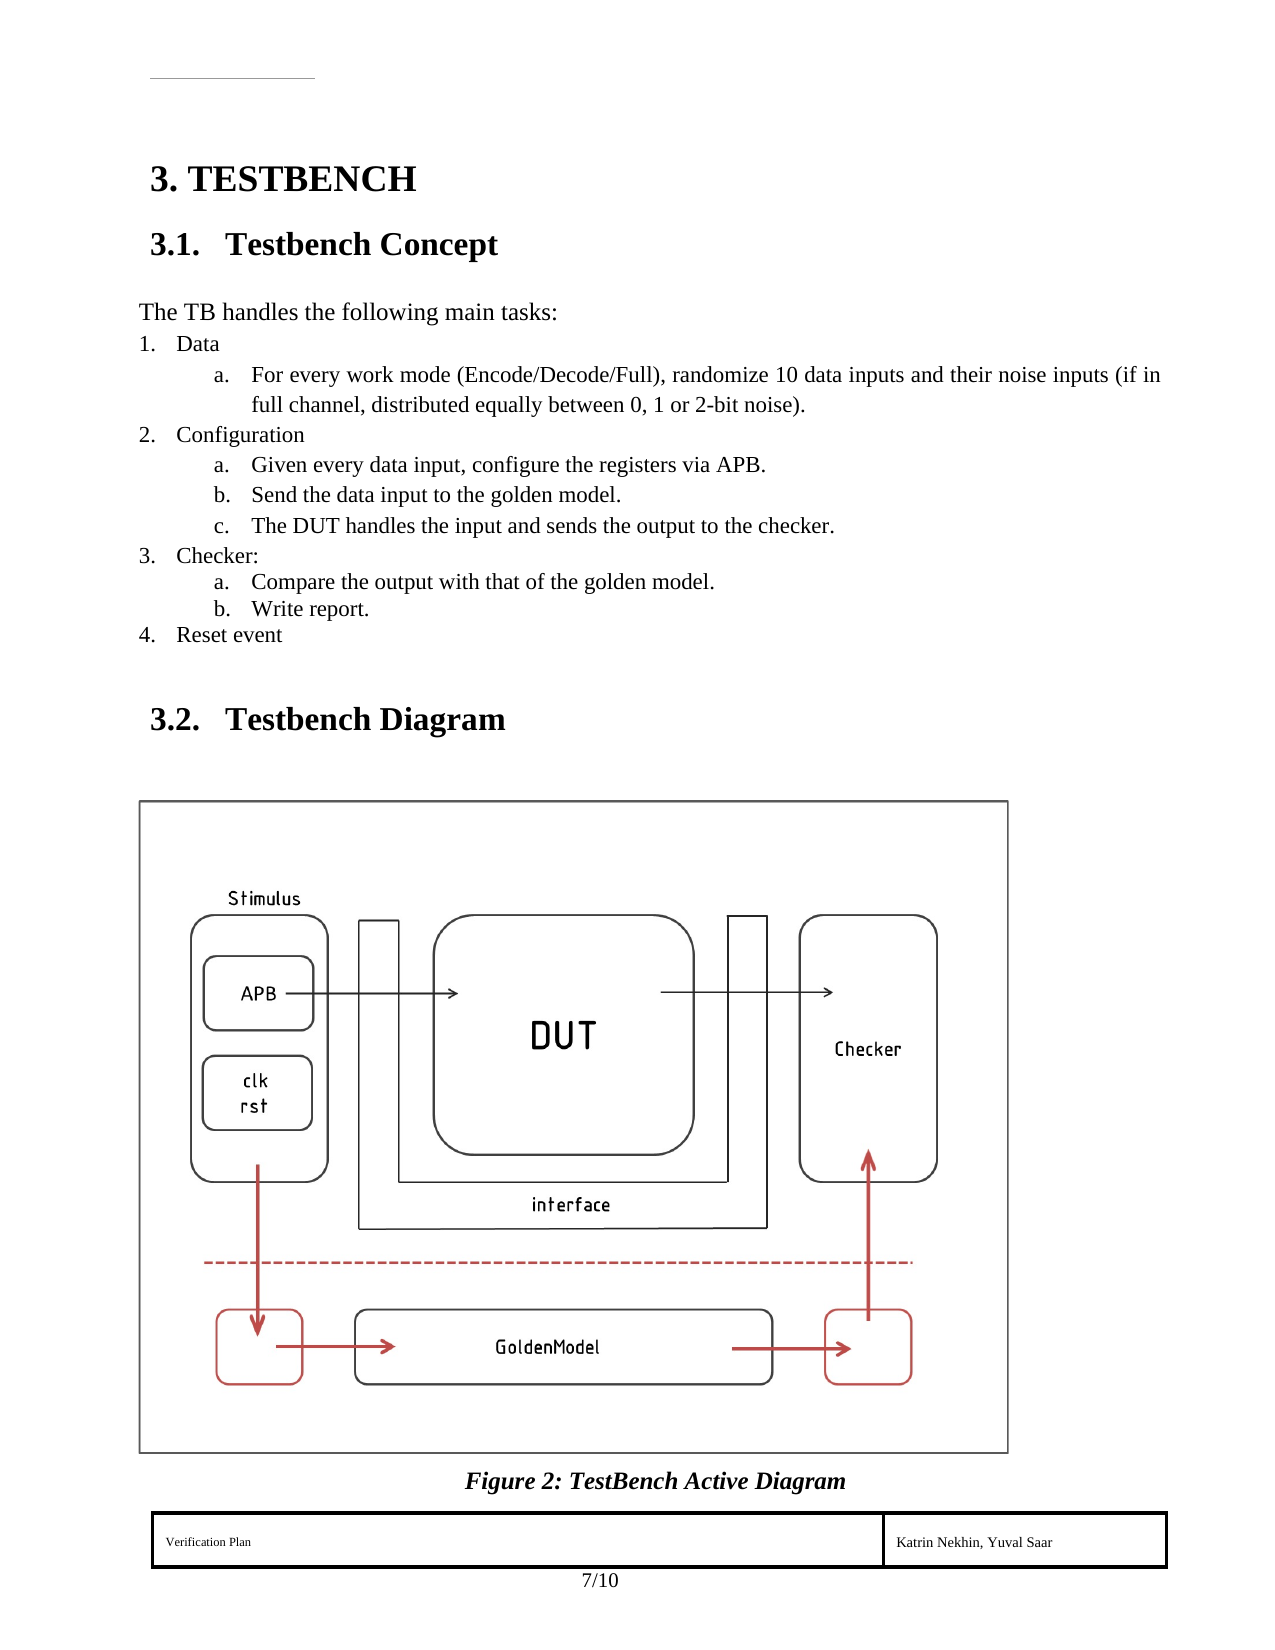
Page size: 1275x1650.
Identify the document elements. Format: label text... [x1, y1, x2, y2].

list Given every data input, configure the registers via APB. [214, 451, 1162, 478]
list Compare the output with that of the golden model. [214, 568, 1162, 595]
list Reset event [139, 621, 1162, 647]
subtitle Testbench Concept [150, 224, 1162, 262]
text The TB handles the following main tasks: [139, 297, 1174, 326]
list The DUT handles the input and sends the output to the checker. [214, 512, 1162, 538]
list Checker: [139, 542, 1162, 568]
list Send the data input to the golden model. [214, 482, 1162, 508]
subtitle Testbench [150, 156, 1162, 199]
list Data [139, 331, 1162, 357]
list For every work mode (Encode/Decode/Full), randomize 10 data inputs and their noise inputs (if in full channel, distributed equally between 0, 1 or 2-bit noise). [214, 361, 1162, 417]
picture [138, 800, 1009, 1454]
list Write report. [214, 595, 1162, 621]
subtitle Testbench Diagram [150, 699, 1162, 737]
list Configuration [139, 421, 1162, 447]
